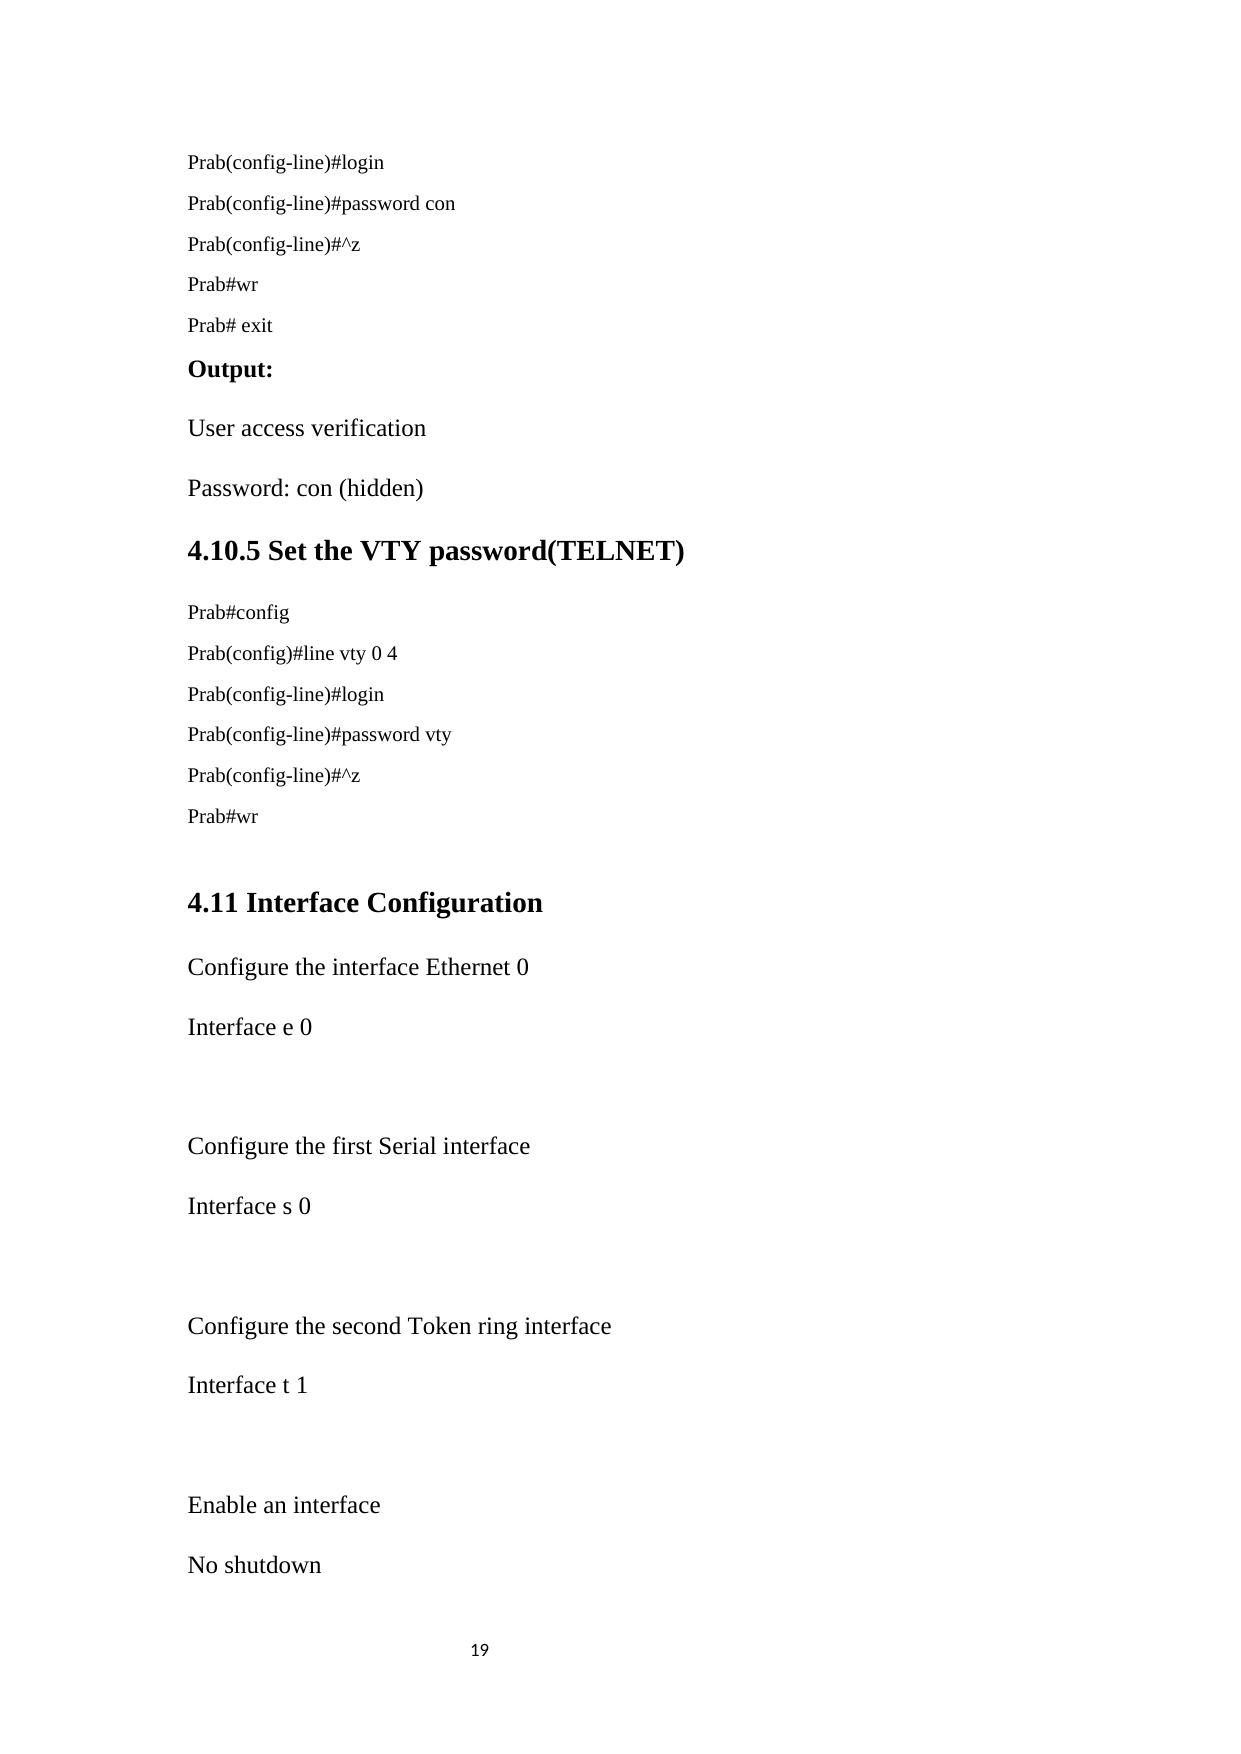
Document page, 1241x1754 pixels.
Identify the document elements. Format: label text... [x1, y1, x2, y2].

text User access verification [187, 413, 1053, 442]
text Prab#wr [187, 804, 1053, 828]
text Configure the interface Ethernet 0 [187, 952, 1053, 981]
text Prab(config-line)#login [187, 681, 1053, 706]
text Prab(config-line)#^z [187, 763, 1053, 787]
text Password: con (hidden) [187, 473, 1053, 502]
text Prab(config-line)#password con [187, 191, 1053, 215]
text Prab#wr [187, 272, 1053, 296]
text Prab(config-line)#login [187, 150, 1053, 174]
text Prab#config [187, 600, 1053, 624]
text Enable an interface [187, 1490, 1053, 1519]
text Interface e 0 [187, 1012, 1053, 1041]
text Prab(config-line)#password vty [187, 722, 1053, 746]
text 4.11 Interface Configuration [187, 885, 1053, 919]
text 4.10.5 Set the VTY password(TELNET) [187, 533, 1053, 567]
text Interface s 0 [187, 1191, 1053, 1220]
text Prab# exit [187, 313, 1053, 337]
text Prab(config)#line vty 0 4 [187, 641, 1053, 665]
text Output: [187, 354, 1053, 382]
text Configure the second Token ring interface [187, 1311, 1053, 1339]
text Prab(config-line)#^z [187, 231, 1053, 256]
text Configure the first Serial interface [187, 1131, 1053, 1160]
text Interface t 1 [187, 1371, 1053, 1399]
text No shutdown [187, 1550, 1053, 1579]
